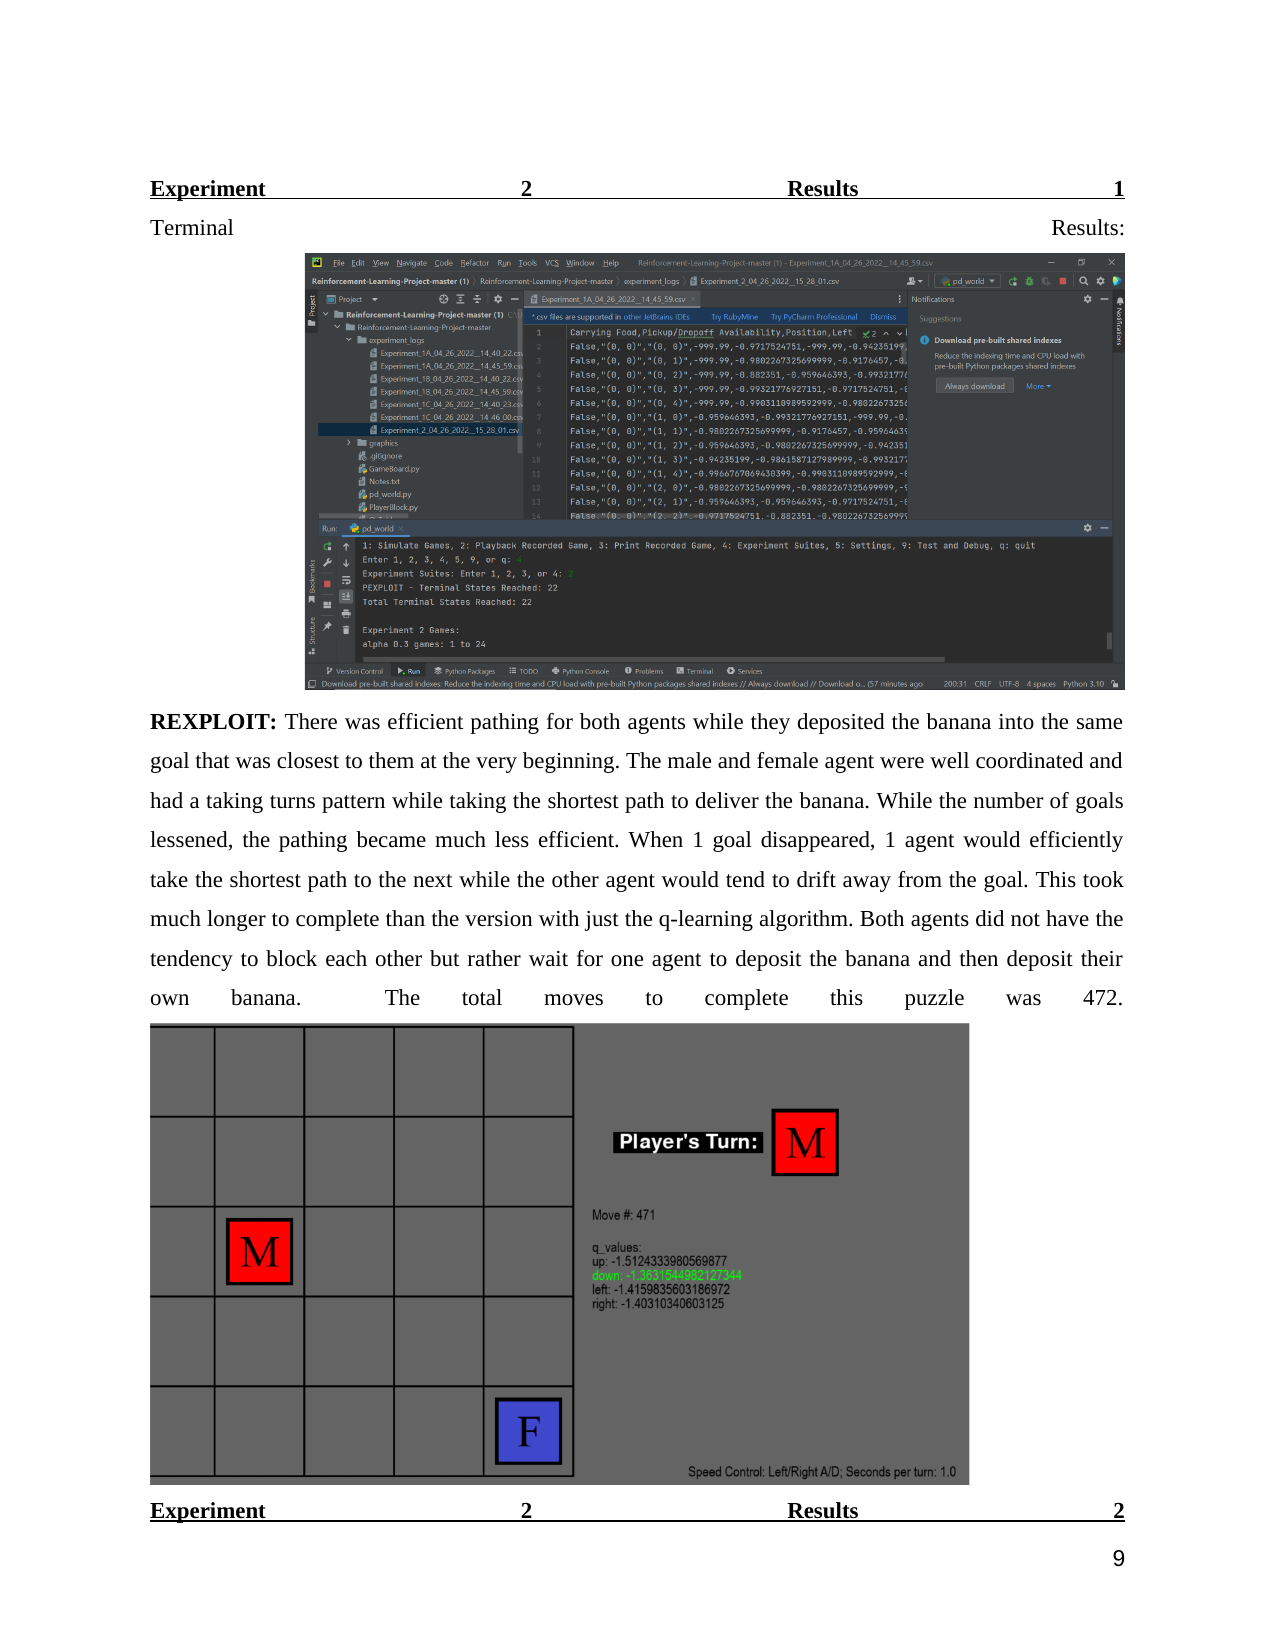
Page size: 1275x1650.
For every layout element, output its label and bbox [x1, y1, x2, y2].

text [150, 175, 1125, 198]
picture [150, 1023, 970, 1485]
picture [304, 253, 1125, 690]
text [150, 199, 1125, 1520]
